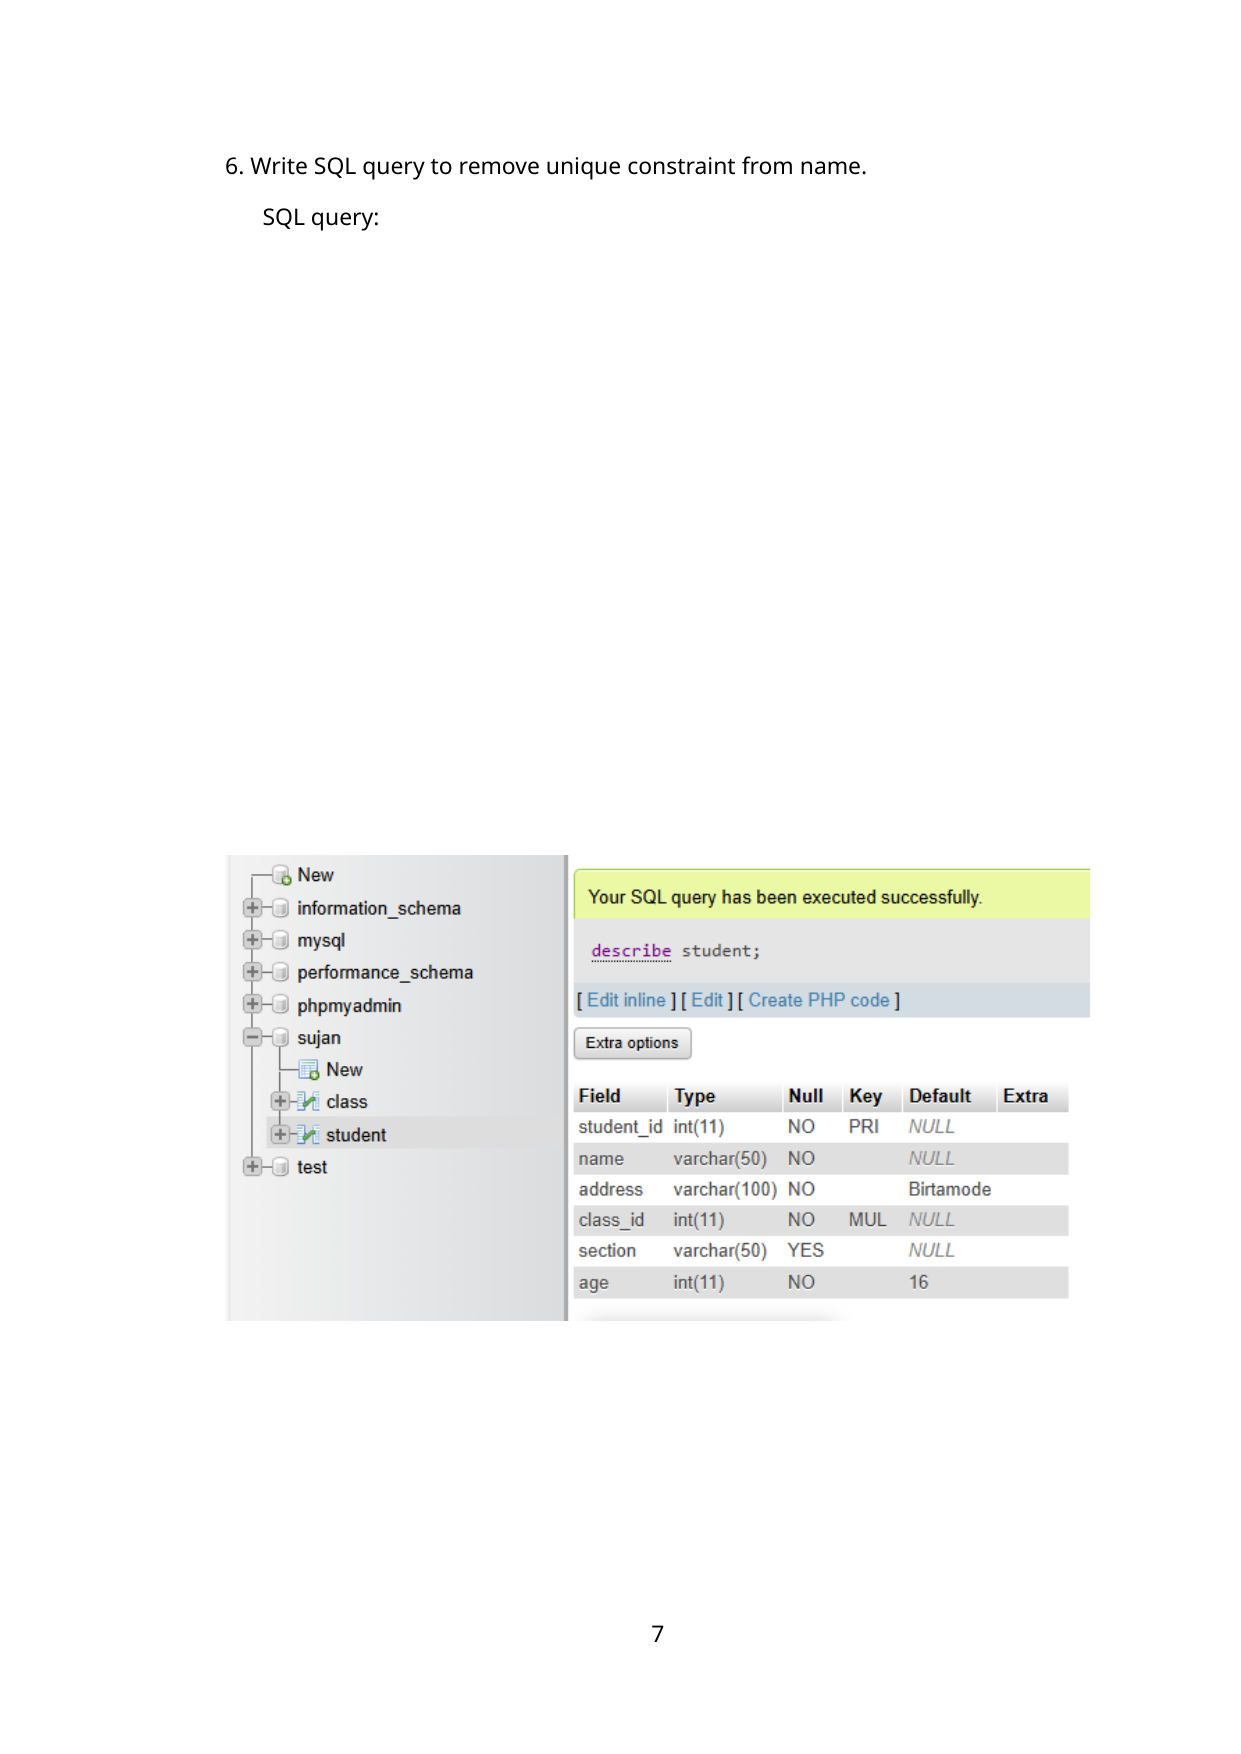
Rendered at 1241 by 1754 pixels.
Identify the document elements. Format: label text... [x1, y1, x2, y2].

picture [225, 855, 1091, 1321]
text SQL query: [262, 200, 1090, 232]
text 6. Write SQL query to remove unique constraint from name. [225, 150, 1090, 181]
